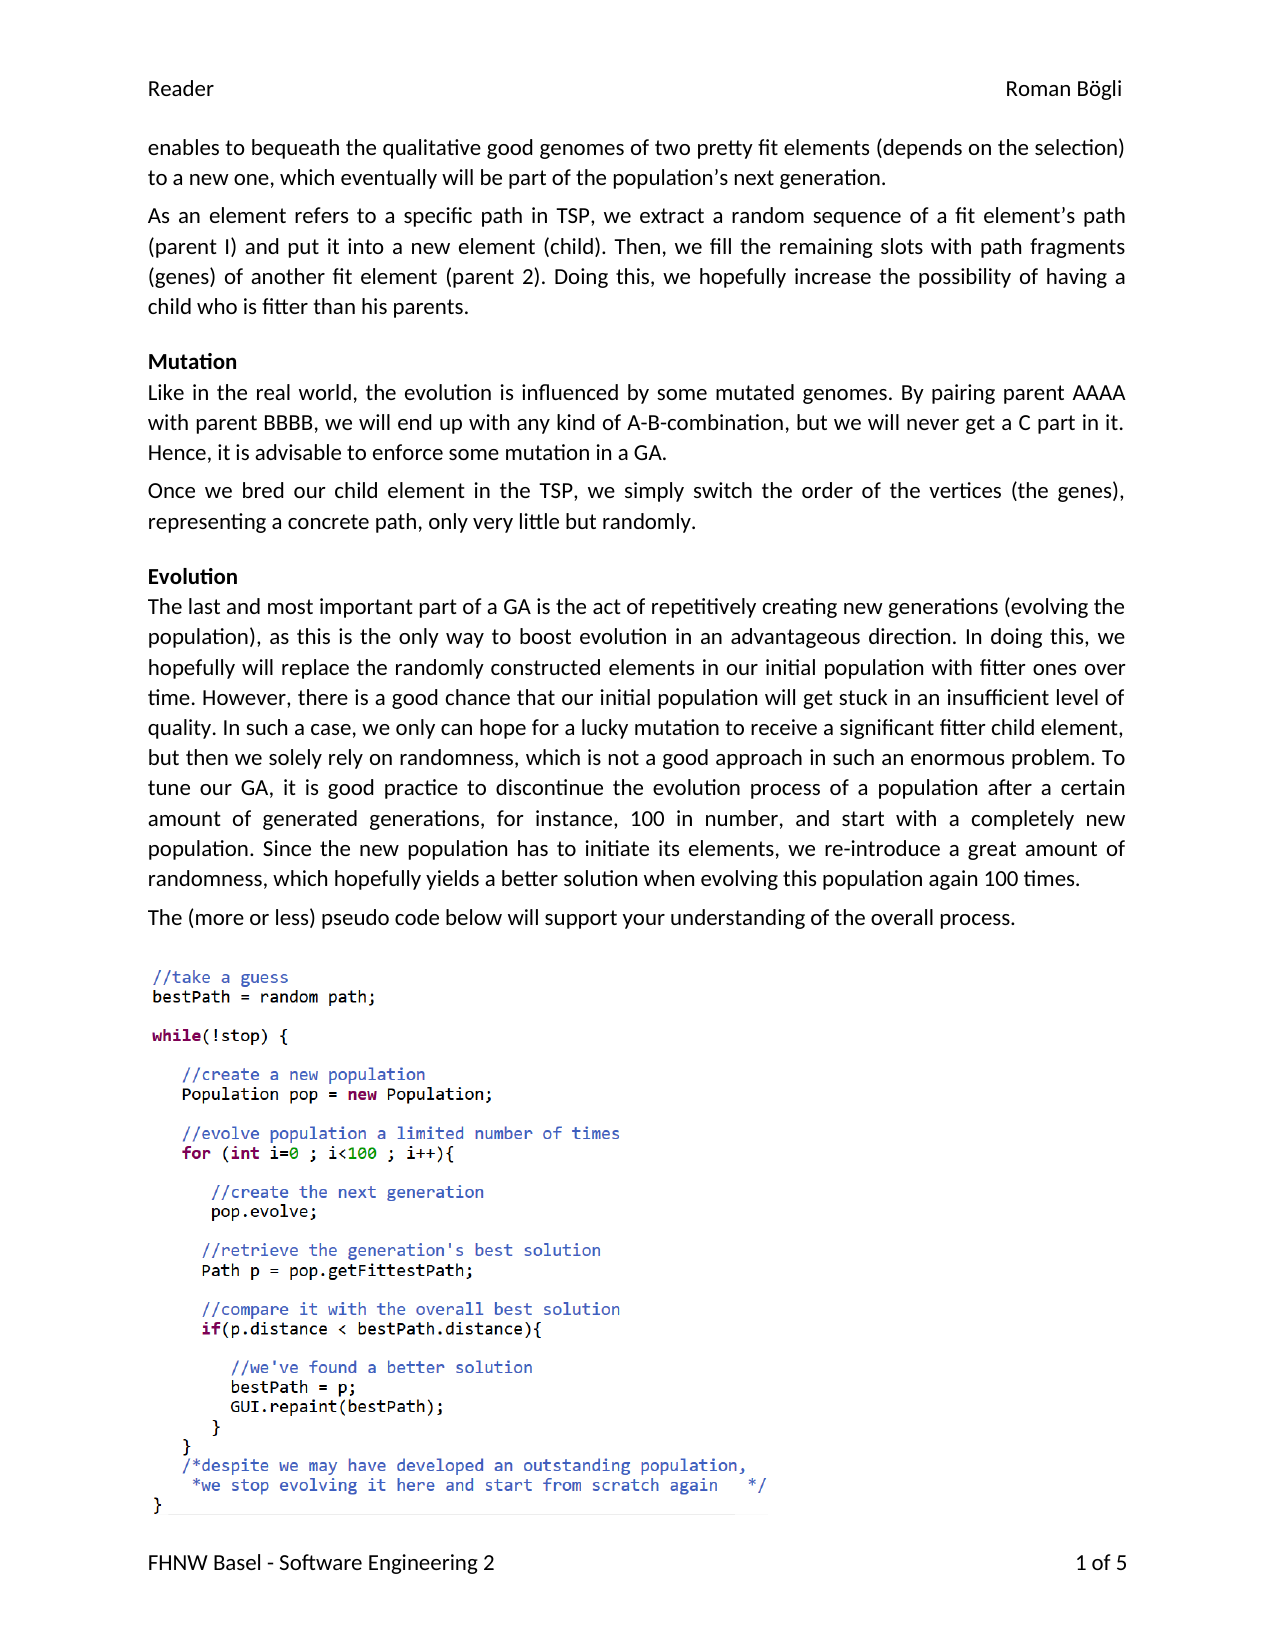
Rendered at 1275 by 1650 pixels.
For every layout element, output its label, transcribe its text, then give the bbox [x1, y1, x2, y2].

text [148, 133, 1127, 191]
subtitle Evolution [148, 562, 1127, 590]
text The last and most important part of a GA is the act of repetitively creating new generations (evolving the population), as this is the only way to boost evolution in an advantageous direction. In doing this, we hopefully will replace the randomly constructed elements in our initial population with fitter ones over time. However, there is a good chance that our initial population will get stuck in an insufficient level of quality. In such a case, we only can hope for a lucky mutation to receive a significant fitter child element, but then we solely rely on randomness, which is not a good approach in such an enormous problem. To tune our GA, it is good practice to discontinue the evolution process of a population after a certain amount of generated generations, for instance, 100 in number, and start with a completely new population. Since the new population has to initiate its elements, we re-introduce a great amount of randomness, which hopefully yields a better solution when evolving this population again 100 times. [148, 592, 1127, 892]
text The (more or less) pseudo code below will support your understanding of the overall process. [148, 903, 1127, 931]
text As an element refers to a specific path in TSP, we extract a random sequence of a fit element’s path (parent I) and put it into a new element (child). Then, we fill the remaining slots with path fragments (genes) of another fit element (parent 2). Doing this, we hopefully increase the possibility of having a child who is fitter than his parents. [148, 202, 1127, 320]
text Once we bred our child element in the TSP, we simply switch the order of the vertices (the genes), representing a concrete path, only very little but randomly. [148, 477, 1127, 535]
picture [147, 962, 769, 1515]
subtitle Mutation [148, 347, 1127, 376]
text Like in the real world, the evolution is influenced by some mutated genomes. By pairing parent AAAA with parent BBBB, we will end up with any kind of A-B-combination, but we will never get a C part in it. Hence, it is advisable to enforce some mutation in a GA. [148, 378, 1127, 466]
